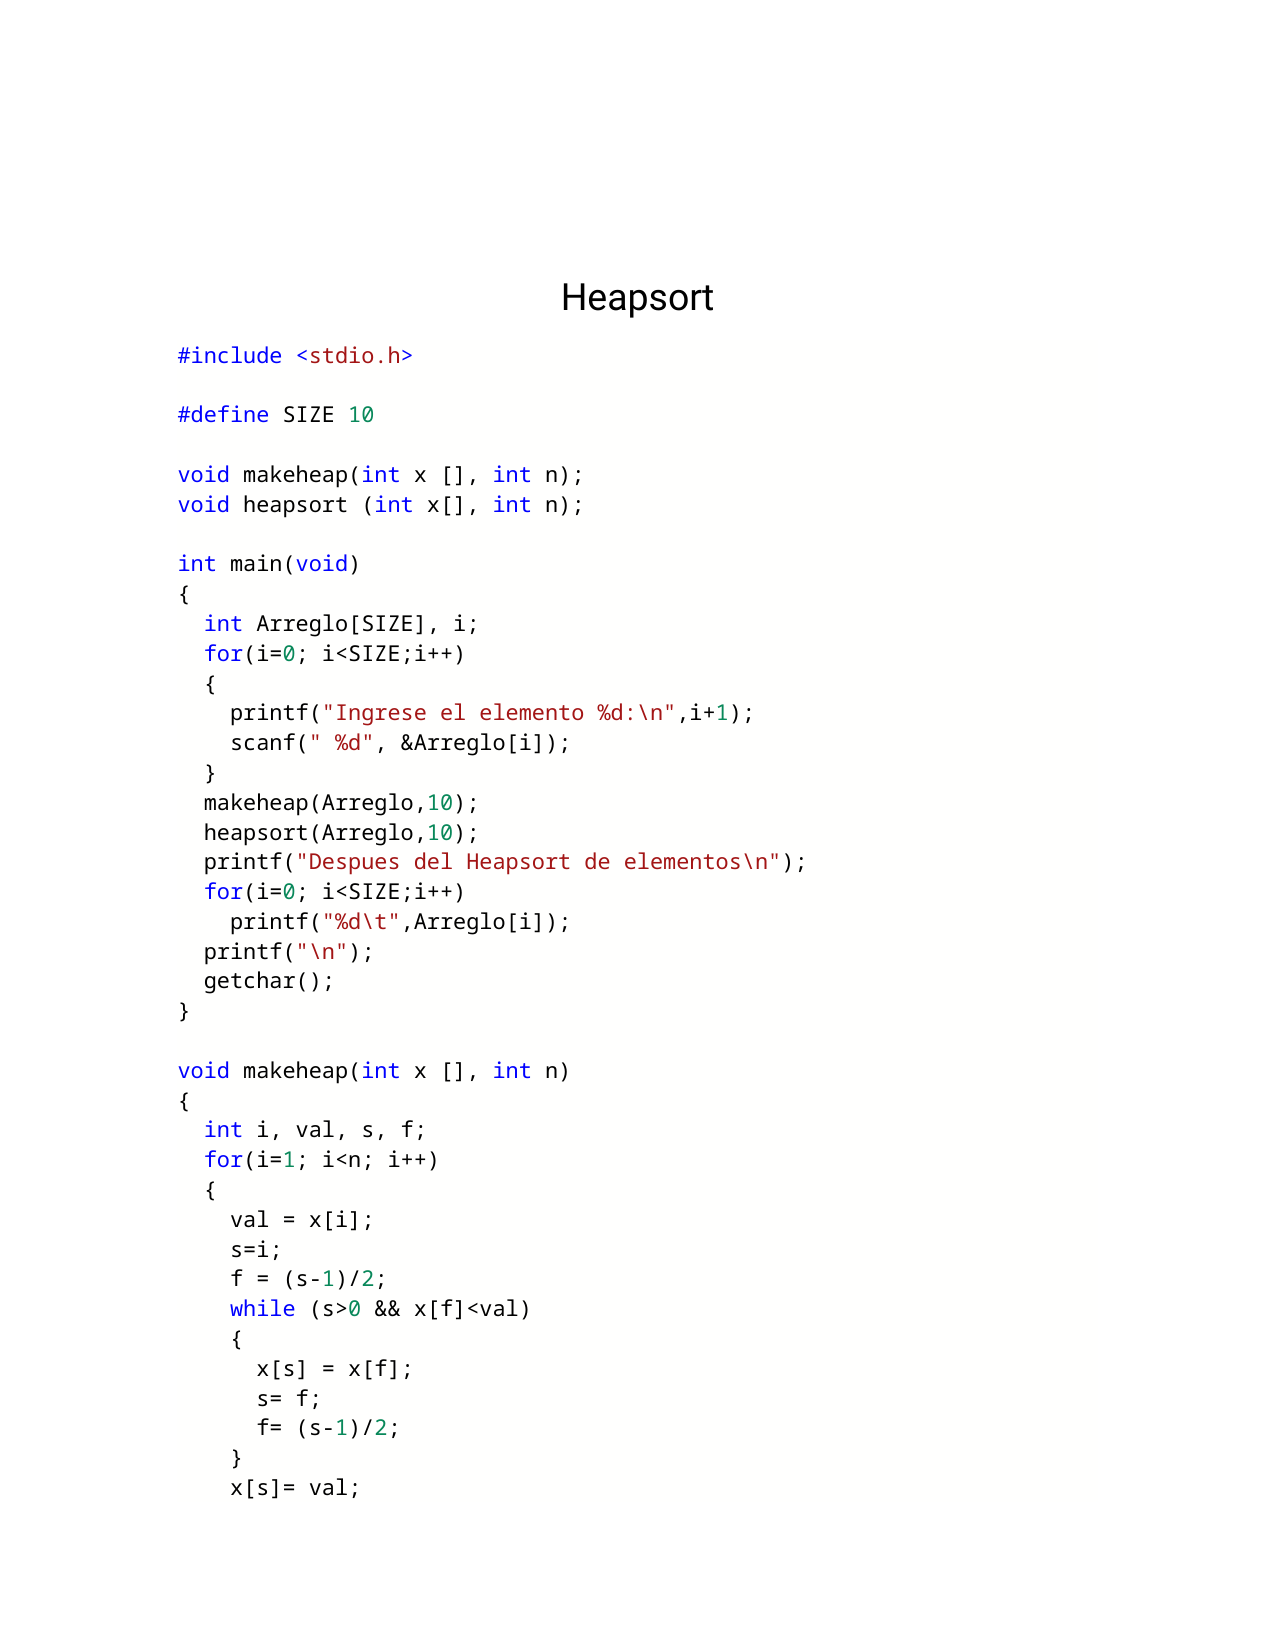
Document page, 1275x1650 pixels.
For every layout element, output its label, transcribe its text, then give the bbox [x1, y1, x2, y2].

text } [177, 1442, 1098, 1472]
text printf("\n"); [177, 936, 1098, 965]
text val = x[i]; [177, 1204, 1098, 1233]
text getchar(); [177, 965, 1098, 995]
text { [177, 1084, 1098, 1114]
text { [177, 1323, 1098, 1353]
text } [177, 995, 1098, 1025]
text Heapsort [177, 276, 1098, 320]
text int i, val, s, f; [177, 1114, 1098, 1144]
text s=i; [177, 1233, 1098, 1263]
text void makeheap(int x [], int n) [177, 1055, 1098, 1084]
text while (s>0 && x[f]<val) [177, 1293, 1098, 1323]
text f= (s-1)/2; [177, 1412, 1098, 1442]
text heapsort(Arreglo,10); [177, 816, 1098, 846]
text printf("Despues del Heapsort de elementos\n"); [177, 846, 1098, 876]
text f = (s-1)/2; [177, 1263, 1098, 1293]
text for(i=0; i<SIZE;i++) [177, 638, 1098, 667]
text void makeheap(int x [], int n); [177, 459, 1098, 489]
text for(i=1; i<n; i++) [177, 1144, 1098, 1174]
text { [177, 667, 1098, 697]
text void heapsort (int x[], int n); [177, 489, 1098, 518]
text makeheap(Arreglo,10); [177, 787, 1098, 816]
text { [177, 578, 1098, 608]
text x[s] = x[f]; [177, 1353, 1098, 1382]
text { [177, 1174, 1098, 1204]
text x[s]= val; [177, 1472, 1098, 1502]
text printf("Ingrese el elemento %d:\n",i+1); [177, 697, 1098, 727]
text int Arreglo[SIZE], i; [177, 608, 1098, 638]
text scanf(" %d", &Arreglo[i]); [177, 727, 1098, 757]
text for(i=0; i<SIZE;i++) [177, 876, 1098, 906]
text s= f; [177, 1382, 1098, 1412]
text int main(void) [177, 548, 1098, 578]
text printf("%d\t",Arreglo[i]); [177, 906, 1098, 936]
text } [177, 757, 1098, 787]
text #define SIZE 10 [177, 399, 1098, 429]
text #include <stdio.h> [177, 340, 1098, 369]
